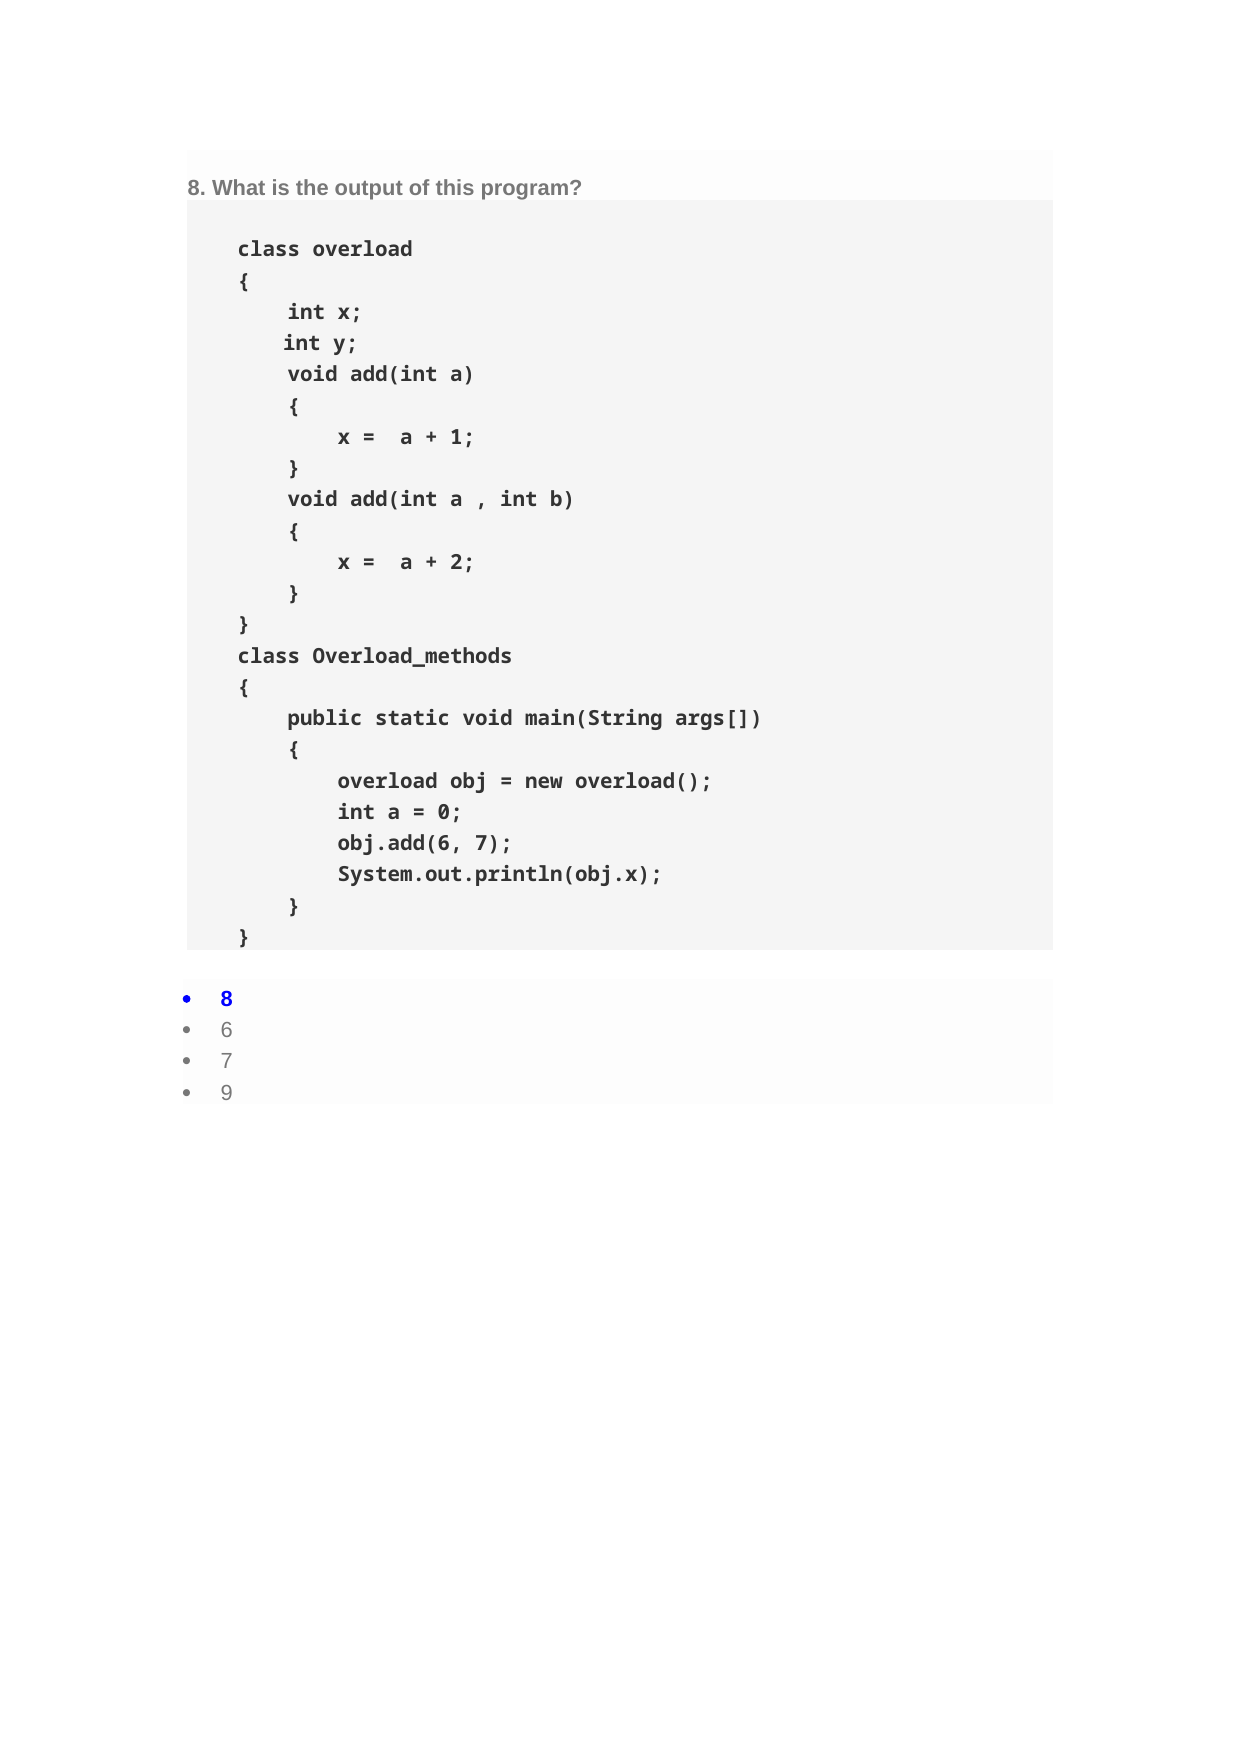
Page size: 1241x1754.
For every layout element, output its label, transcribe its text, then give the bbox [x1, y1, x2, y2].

text { [187, 513, 1053, 544]
text public static void main(String args[]) [187, 700, 1053, 732]
text class overload [187, 232, 1053, 263]
text { [187, 263, 1053, 294]
list 8 [183, 979, 1053, 1011]
text { [187, 388, 1053, 419]
text int a = 0; [187, 794, 1053, 825]
text void add(int a) [187, 357, 1053, 388]
text } [187, 450, 1053, 482]
text { [187, 732, 1053, 763]
list 9 [183, 1073, 1053, 1104]
text } [187, 888, 1053, 919]
text 8. What is the output of this program? [187, 175, 1053, 200]
list 7 [183, 1042, 1053, 1073]
text x = a + 2; [187, 544, 1053, 575]
text int y; [187, 325, 1053, 357]
list 6 [183, 1011, 1053, 1042]
text obj.add(6, 7); [187, 825, 1053, 857]
text int x; [187, 294, 1053, 325]
text System.out.println(obj.x); [187, 857, 1053, 888]
text x = a + 1; [187, 419, 1053, 450]
text } [187, 607, 1053, 638]
text } [187, 575, 1053, 607]
text } [187, 919, 1053, 950]
text overload obj = new overload(); [187, 763, 1053, 794]
text class Overload_methods [187, 638, 1053, 669]
text void add(int a , int b) [187, 482, 1053, 513]
text { [187, 669, 1053, 700]
